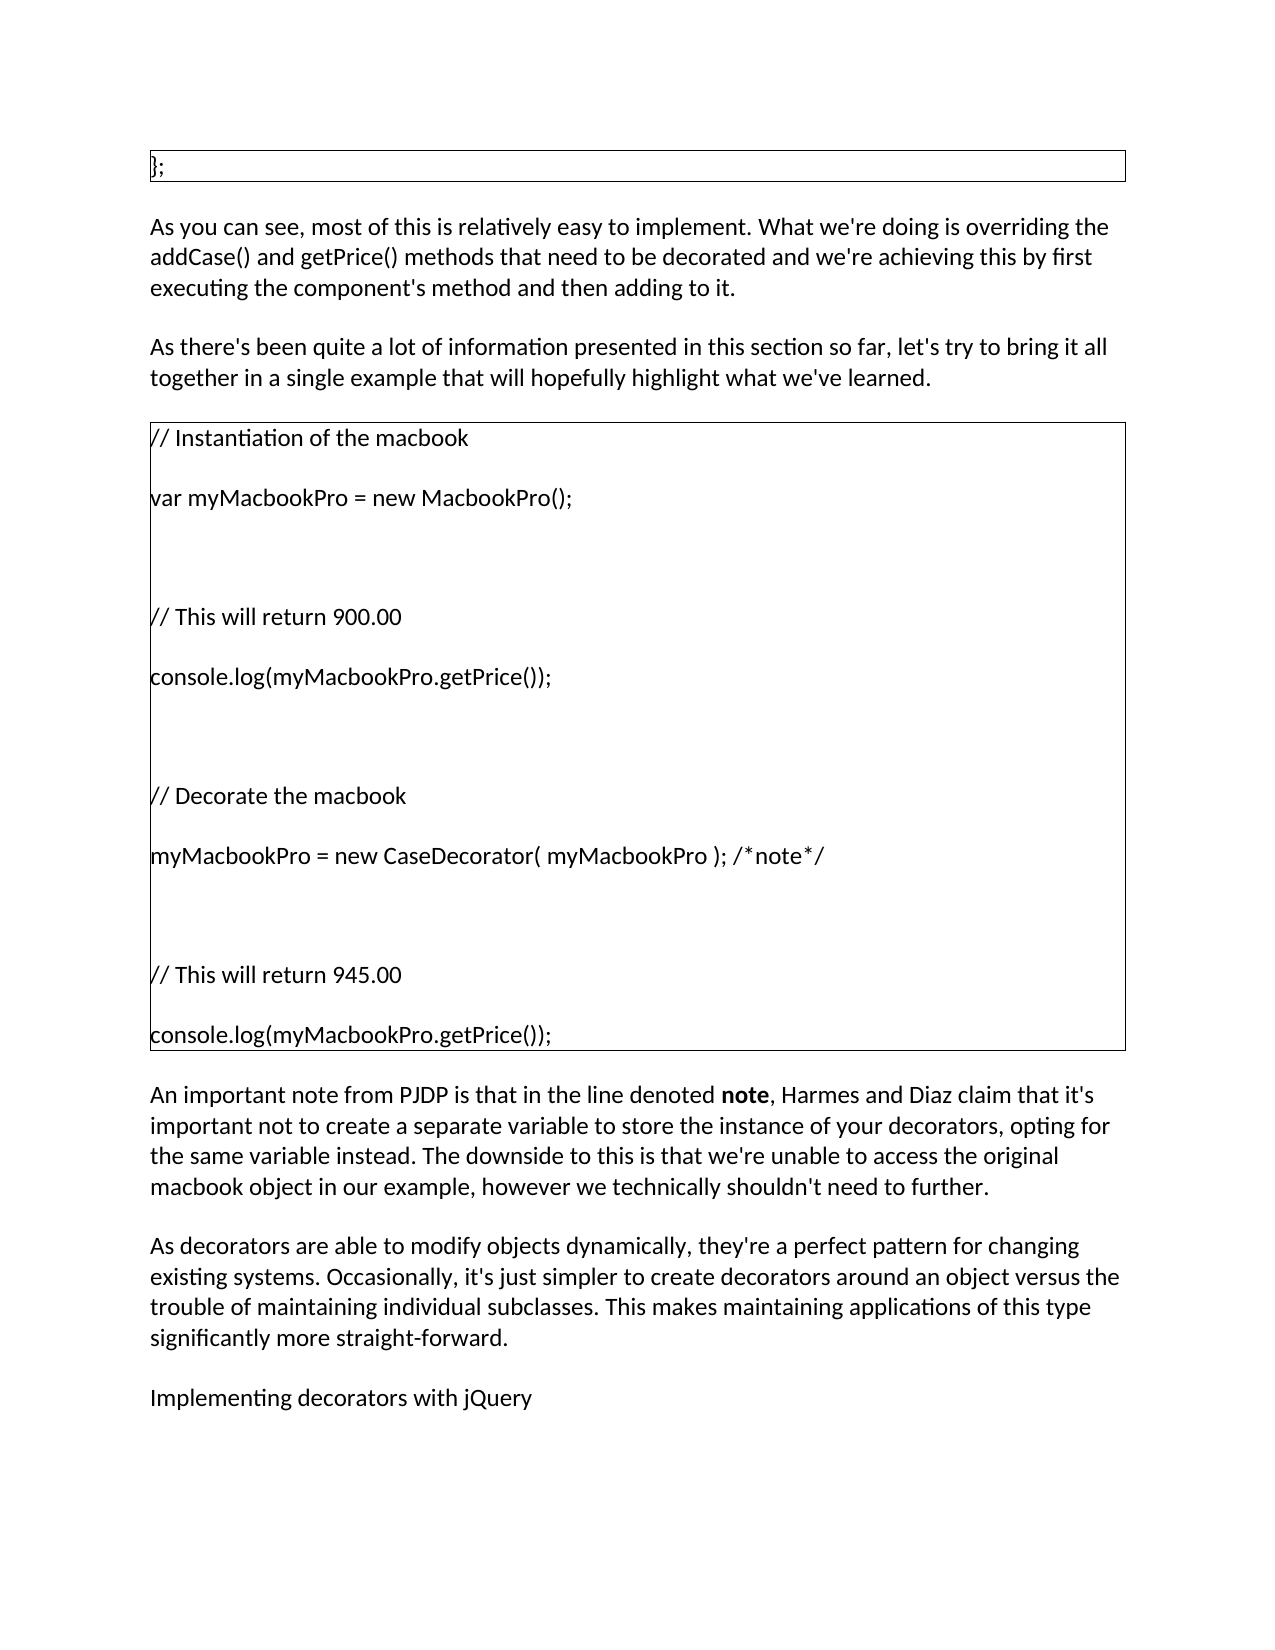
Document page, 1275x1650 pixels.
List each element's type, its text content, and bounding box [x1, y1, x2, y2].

text // This will return 945.00 [151, 959, 1125, 990]
text An important note from PJDP is that in the line denoted note, Harmes and Diaz claim that it's important not to create a separate variable to store the instance of your decorators, opting for the same variable instead. The downside to this is that we're unable to access the original macbook object in our example, however we technically shouldn't need to further. [150, 1079, 1125, 1201]
text // Decorate the macbook [151, 780, 1125, 811]
text console.log(myMacbookPro.getPrice()); [151, 660, 1125, 691]
text var myMacbookPro = new MacbookPro(); [151, 481, 1125, 512]
text console.log(myMacbookPro.getPrice()); [151, 1018, 1125, 1050]
text Implementing decorators with jQuery [150, 1382, 1125, 1412]
text // This will return 900.00 [151, 601, 1125, 632]
text // Instantiation of the macbook [151, 423, 1125, 453]
text As there's been quite a lot of information presented in this section so far, let's try to bring it all together in a single example that will hopefully highlight what we've learned. [150, 331, 1125, 392]
text As decorators are able to modify objects dynamically, they're a perfect pattern for changing existing systems. Occasionally, it's just simpler to create decorators around an object versus the trouble of maintaining individual subclasses. This makes maintaining applications of this type significantly more straight-forward. [150, 1231, 1125, 1353]
text As you can see, most of this is relatively easy to implement. What we're doing is overriding the addCase() and getPrice() methods that need to be decorated and we're achieving this by first executing the component's method and then adding to it. [150, 211, 1125, 302]
text myMacbookPro = new CaseDecorator( myMacbookPro ); /*note*/ [151, 839, 1125, 871]
text }; [151, 151, 1125, 181]
